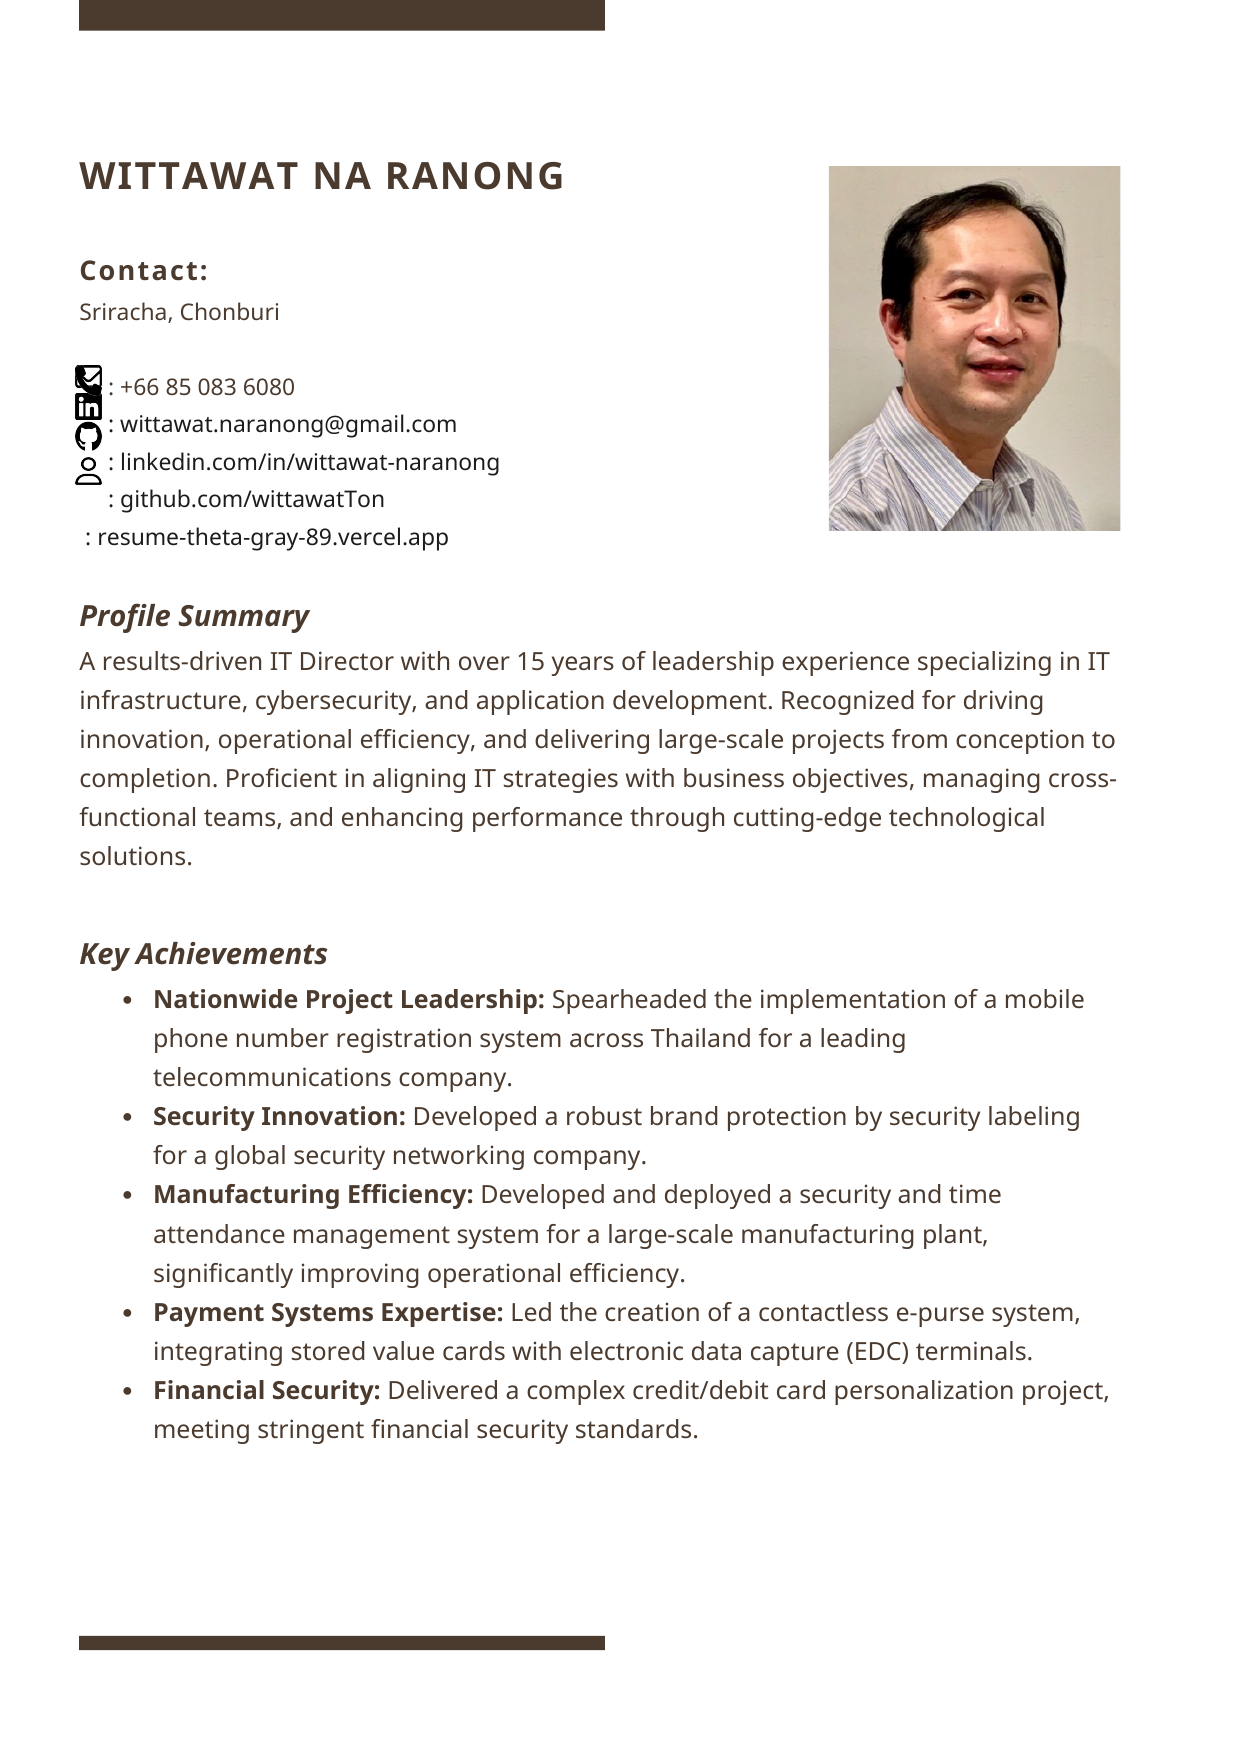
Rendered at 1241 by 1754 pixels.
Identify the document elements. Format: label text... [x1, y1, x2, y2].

subtitle Contact: [79, 251, 828, 288]
picture [828, 166, 1121, 531]
text : wittawat.naranong@gmail.com [102, 408, 828, 439]
picture [75, 457, 102, 485]
list Financial Security: Delivered a complex credit/debit card personalization project, meeting stringent financial security standards. [123, 1373, 1120, 1446]
text Sriracha, Chonburi [79, 296, 828, 327]
text : +66 85 083 6080 [102, 371, 828, 402]
text : linkedin.com/in/wittawat-naranong [79, 446, 828, 477]
text : resume-theta-gray-89.vercel.app [79, 521, 1120, 552]
subtitle Profile Summary [79, 596, 1120, 635]
picture [75, 361, 102, 452]
text WIttawat Na RANONG [79, 149, 1120, 200]
list Manufacturing Efficiency: Developed and deployed a security and time attendance management system for a large-scale manufacturing plant, significantly improving operational efficiency. [123, 1177, 1120, 1289]
list Nationwide Project Leadership: Spearheaded the implementation of a mobile phone number registration system across Thailand for a leading telecommunications company. [123, 981, 1120, 1094]
text : github.com/wittawatTon [79, 483, 828, 514]
text A results-driven IT Director with over 15 years of leadership experience specializing in IT infrastructure, cybersecurity, and application development. Recognized for driving innovation, operational efficiency, and delivering large-scale projects from conception to completion. Proficient in aligning IT strategies with business objectives, managing cross-functional teams, and enhancing performance through cutting-edge technological solutions. [79, 643, 1120, 873]
subtitle Key Achievements [79, 934, 1120, 973]
list Payment Systems Expertise: Led the creation of a contactless e-purse system, integrating stored value cards with electronic data capture (EDC) terminals. [123, 1294, 1120, 1368]
list Security Innovation: Developed a robust brand protection by security labeling for a global security networking company. [123, 1099, 1120, 1172]
